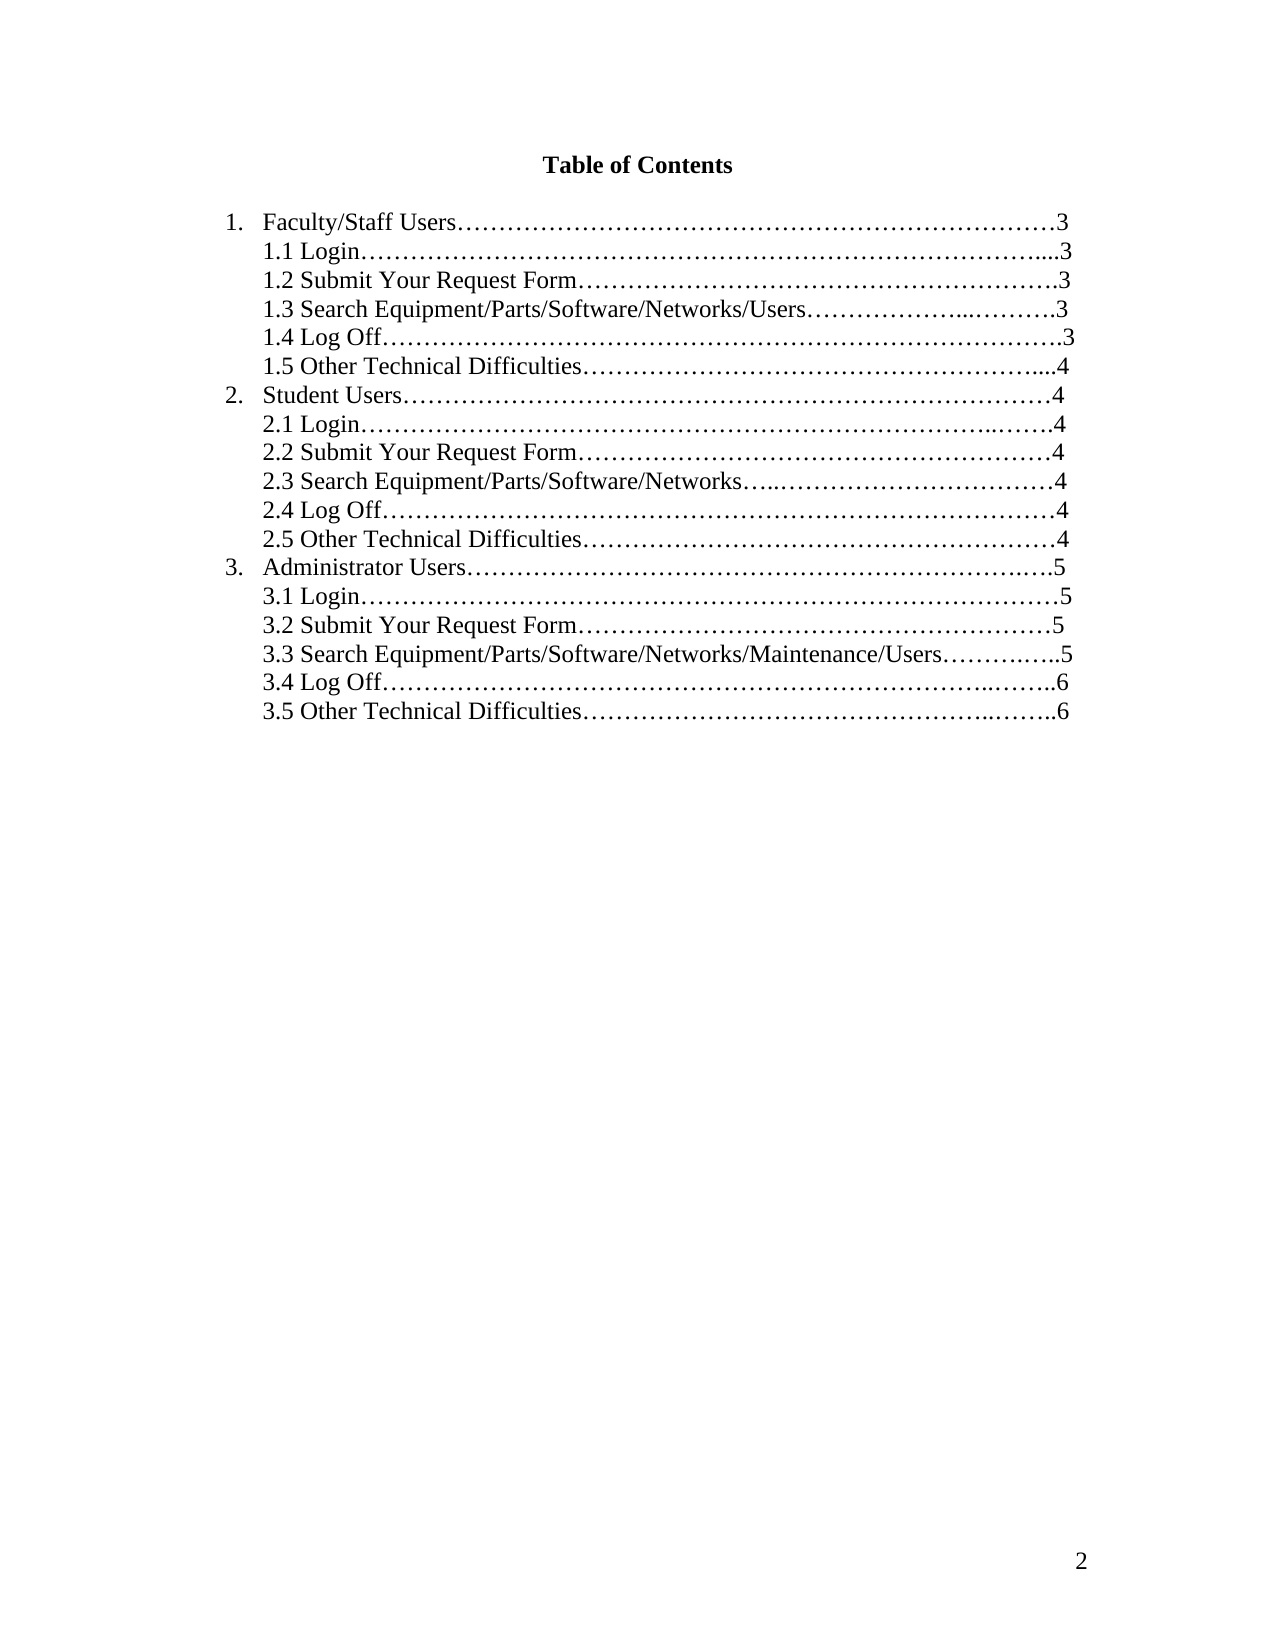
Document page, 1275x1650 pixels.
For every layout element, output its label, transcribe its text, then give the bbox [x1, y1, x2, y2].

list Other Technical Difficulties…………………………………………………4 [262, 524, 1087, 552]
list Submit Your Request Form…………………………………………………5 [262, 610, 1087, 639]
list Search Equipment/Parts/Software/Networks/Maintenance/Users……….…..5 [262, 639, 1087, 667]
list Login…………………………………………………………………..…….4 [262, 409, 1087, 437]
list Search Equipment/Parts/Software/Networks…..……………………………4 [262, 466, 1087, 495]
list Search Equipment/Parts/Software/Networks/Users………………...……….3 [262, 294, 1087, 322]
list Other Technical Difficulties…………………………………………..……..6 [262, 696, 1087, 725]
list Log Off………………………………………………………………..……..6 [262, 667, 1087, 696]
list Faculty/Staff Users………………………………………………………………3 [225, 207, 1087, 236]
list Submit Your Request Form…………………………………………………4 [262, 437, 1087, 466]
text Table of Contents [187, 150, 1087, 179]
list Log Off……………………………………………………………………….3 [262, 322, 1087, 351]
list Submit Your Request Form………………………………………………….3 [262, 265, 1087, 294]
list Login…………………………………………………………………………5 [262, 581, 1087, 610]
list Other Technical Difficulties………………………………………………....4 [262, 351, 1087, 380]
list Student Users……………………………………………………………………4 [225, 380, 1087, 409]
list Log Off………………………………………………………………………4 [262, 495, 1087, 524]
list Administrator Users………………………………………………………….….5 [225, 552, 1087, 581]
list Login………………………………………………………………………....3 [262, 236, 1087, 265]
